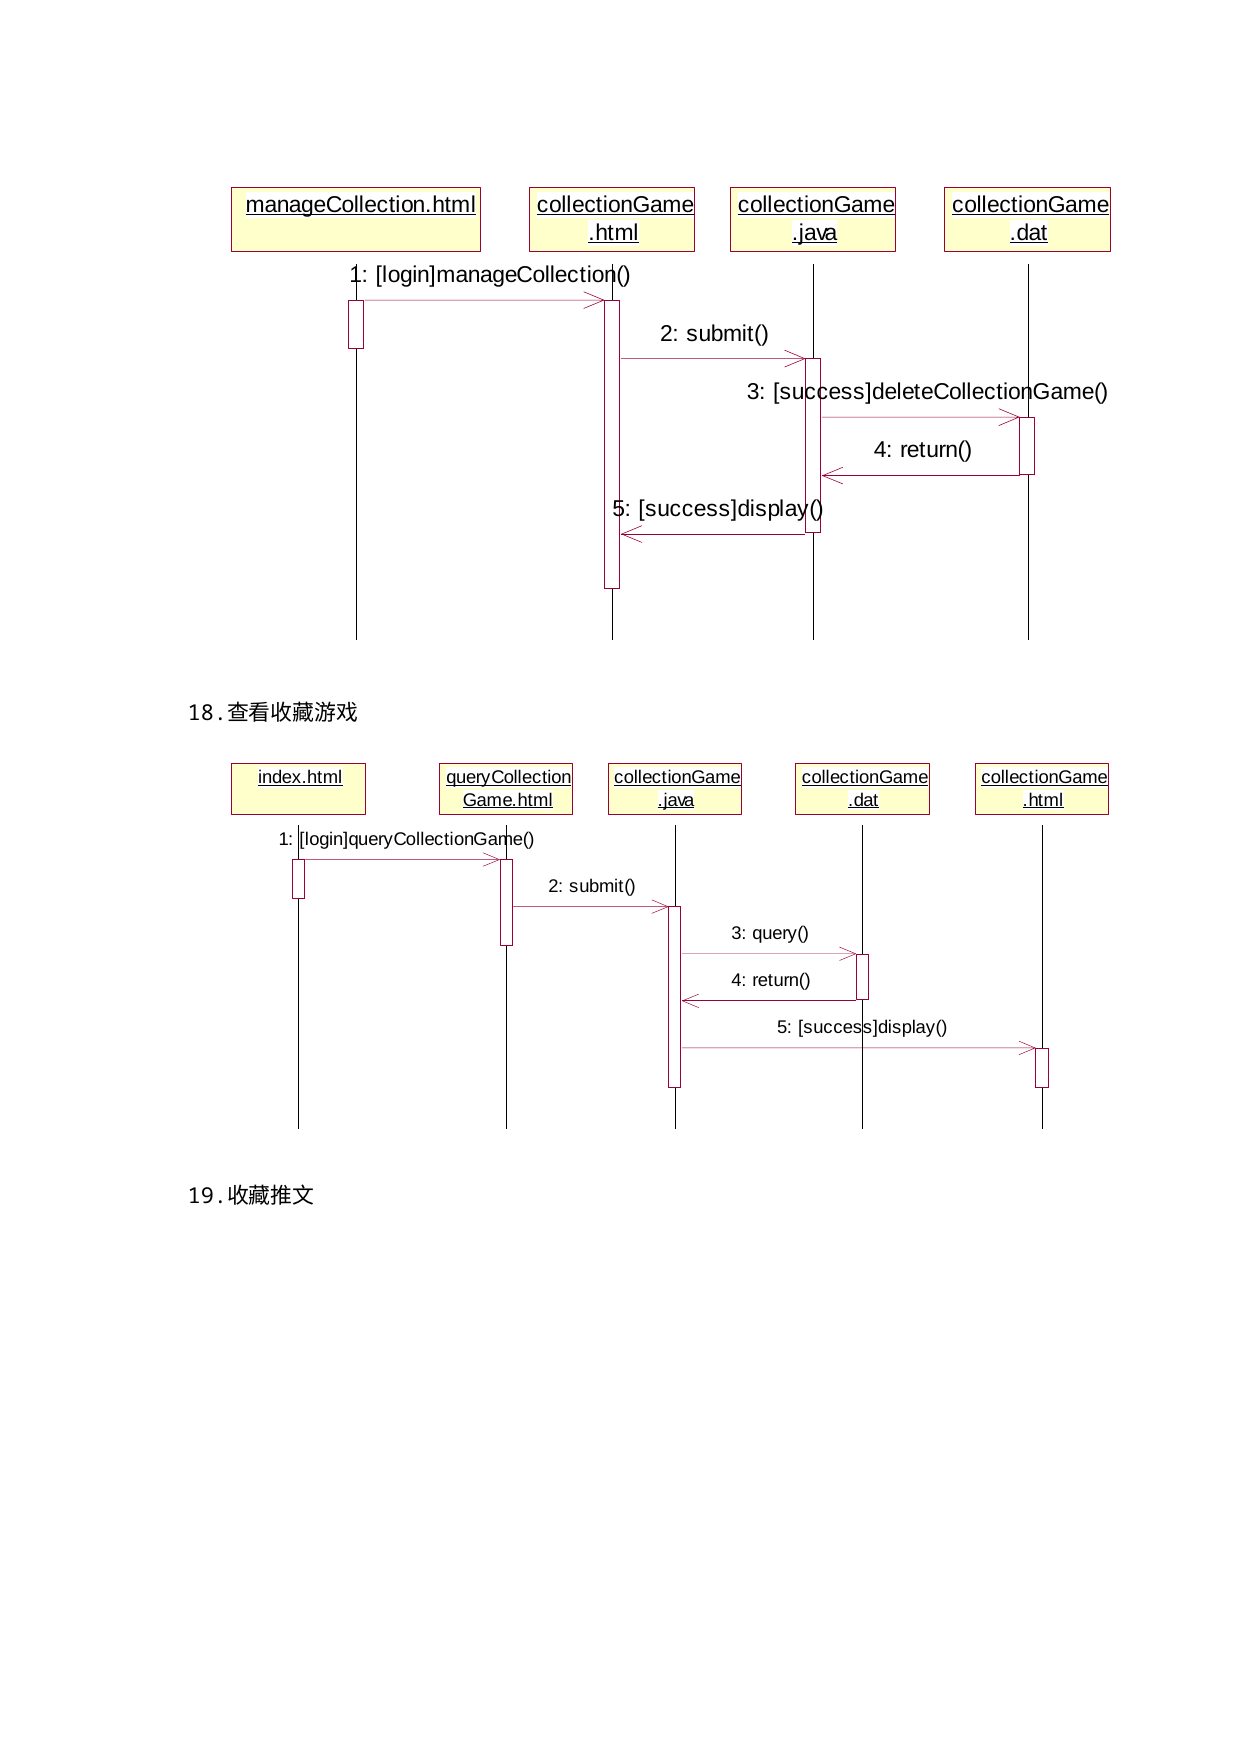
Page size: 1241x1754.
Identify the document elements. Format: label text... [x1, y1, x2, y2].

text 19.收藏推文 [187, 1178, 1053, 1211]
text 18.查看收藏游戏 [187, 694, 1053, 727]
